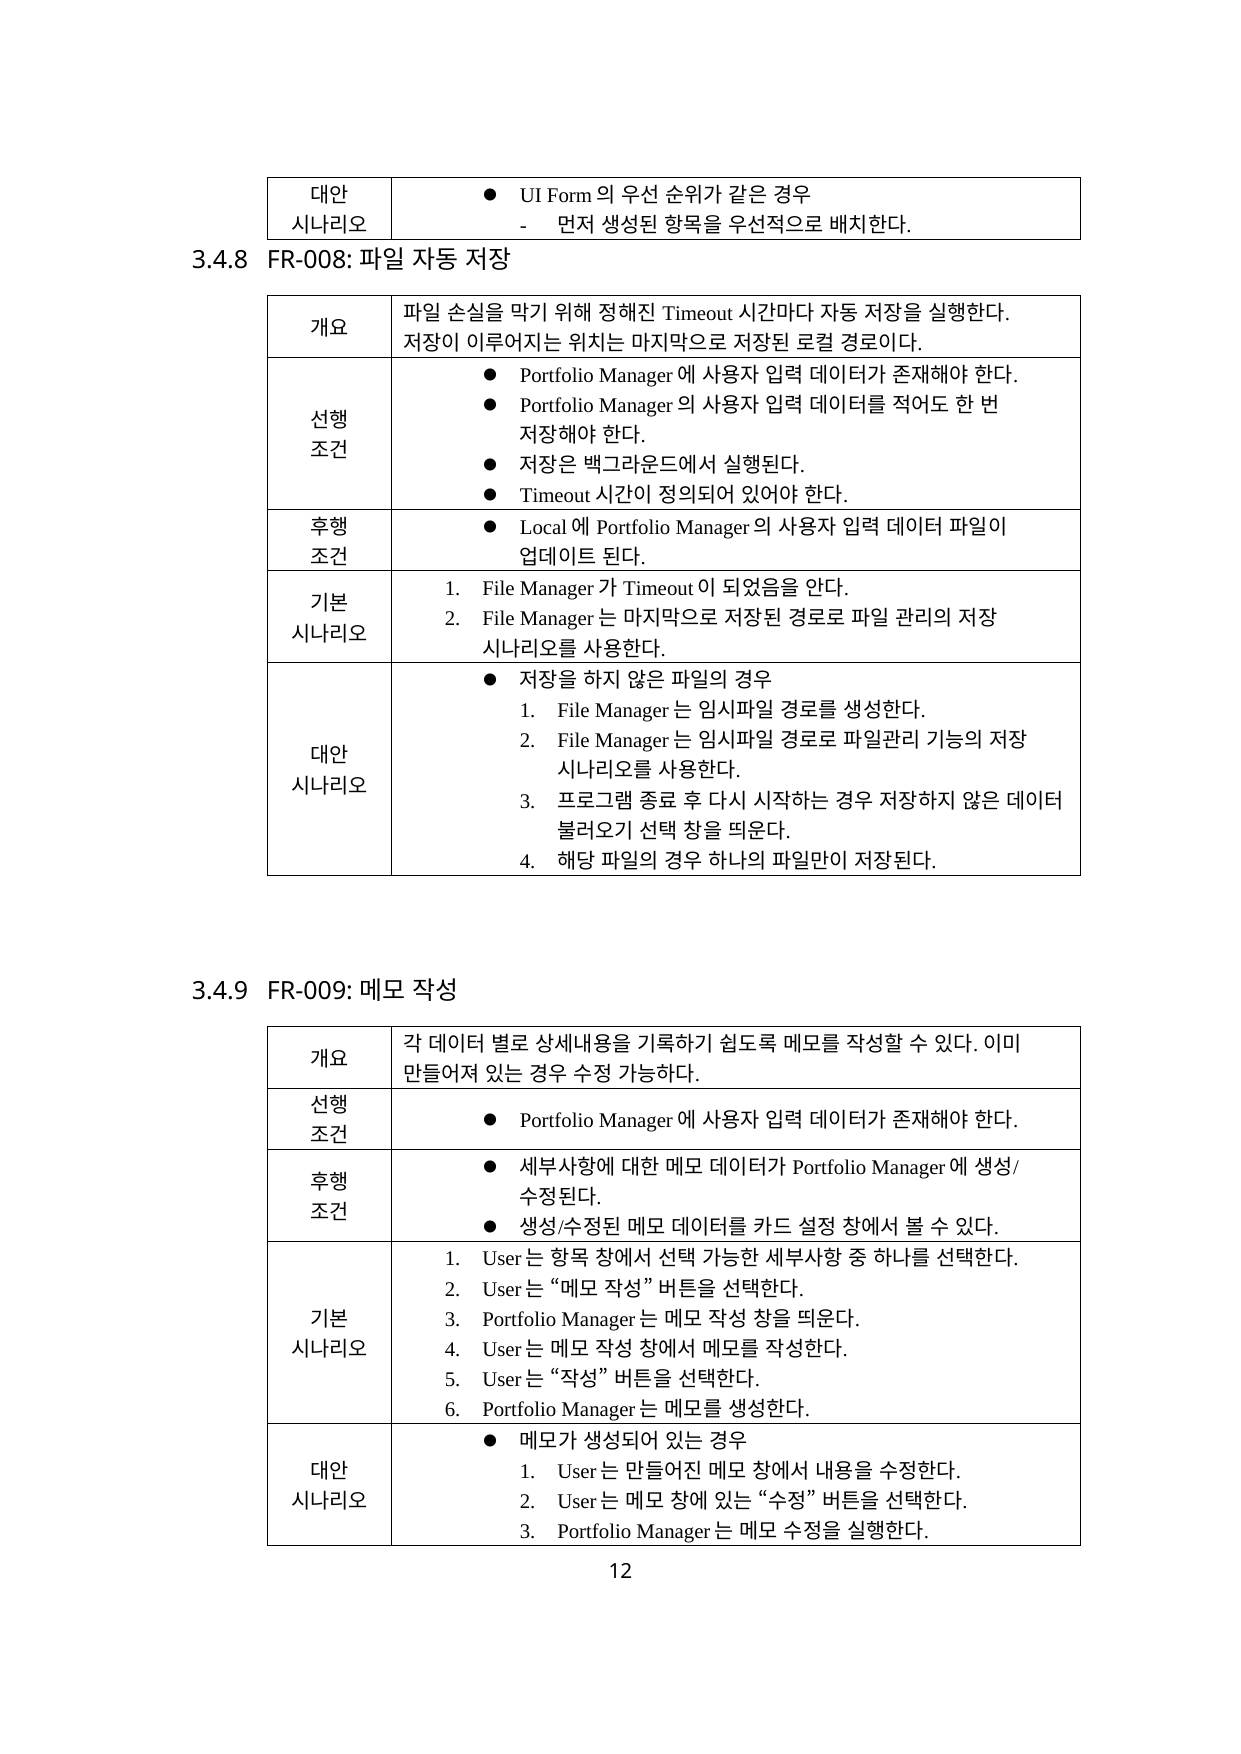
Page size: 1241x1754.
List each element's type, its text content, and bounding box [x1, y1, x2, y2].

table_cell 대안 시나리오 [268, 1424, 391, 1545]
table_header 각 데이터 별로 상세내용을 기록하기 쉽도록 메모를 작성할 수 있다. 이미 만들어져 있는 경우 수정 가능하다. [392, 1027, 1080, 1087]
table_cell 메모가 생성되어 있는 경우 User는 만들어진 메모 창에서 내용을 수정한다. User는 메모 창에 있는 “수정” 버튼을 선택한다. Portfolio Manager는 메모 수정을 실행한다. [392, 1424, 1080, 1545]
table_cell 선행 조건 [268, 1089, 391, 1149]
table_cell 저장을 하지 않은 파일의 경우 File Manager는 임시파일 경로를 생성한다. File Manager는 임시파일 경로로 파일관리 기능의 저장 시나리오를 사용한다. 프로그램 종료 후 다시 시작하는 경우 저장하지 않은 데이터 불러오기 선택 창을 띄운다. 해당 파일의 경우 하나의 파일만이 저장된다. [392, 663, 1080, 874]
table_cell Local에 Portfolio Manager의 사용자 입력 데이터 파일이 업데이트 된다. [392, 510, 1080, 570]
table_cell 대안 시나리오 [268, 663, 391, 874]
table_cell User는 항목 창에서 선택 가능한 세부사항 중 하나를 선택한다. User는 “메모 작성” 버튼을 선택한다. Portfolio Manager는 메모 작성 창을 띄운다. User는 메모 작성 창에서 메모를 작성한다. User는 “작성” 버튼을 선택한다. Portfolio Manager는 메모를 생성한다. [392, 1242, 1080, 1423]
table_cell File Manager가 Timeout이 되었음을 안다. File Manager는 마지막으로 저장된 경로로 파일 관리의 저장 시나리오를 사용한다. [392, 571, 1080, 662]
table_header 파일 손실을 막기 위해 정해진 Timeout 시간마다 자동 저장을 실행한다. 저장이 이루어지는 위치는 마지막으로 저장된 로컬 경로이다. [392, 296, 1080, 357]
list FR-008: 파일 자동 저장 [192, 240, 1090, 276]
table_cell 기본 시나리오 [268, 1242, 391, 1423]
table_header 개요 [268, 1027, 391, 1087]
table_cell 세부사항에 대한 메모 데이터가 Portfolio Manager에 생성/수정된다. 생성/수정된 메모 데이터를 카드 설정 창에서 볼 수 있다. [392, 1150, 1080, 1241]
table_cell 기본 시나리오 [268, 571, 391, 662]
table_cell 후행 조건 [268, 1150, 391, 1241]
table_cell UI Form의 우선 순위가 같은 경우 먼저 생성된 항목을 우선적으로 배치한다. [392, 178, 1080, 239]
table_cell Portfolio Manager에 사용자 입력 데이터가 존재해야 한다. [392, 1089, 1080, 1149]
table_header 개요 [268, 296, 391, 357]
table_cell 선행 조건 [268, 358, 391, 509]
table_cell 대안 시나리오 [268, 178, 391, 239]
table_cell Portfolio Manager에 사용자 입력 데이터가 존재해야 한다. Portfolio Manager의 사용자 입력 데이터를 적어도 한 번 저장해야 한다. 저장은 백그라운드에서 실행된다. Timeout 시간이 정의되어 있어야 한다. [392, 358, 1080, 509]
list FR-009: 메모 작성 [192, 970, 1090, 1006]
table_cell 후행 조건 [268, 510, 391, 570]
